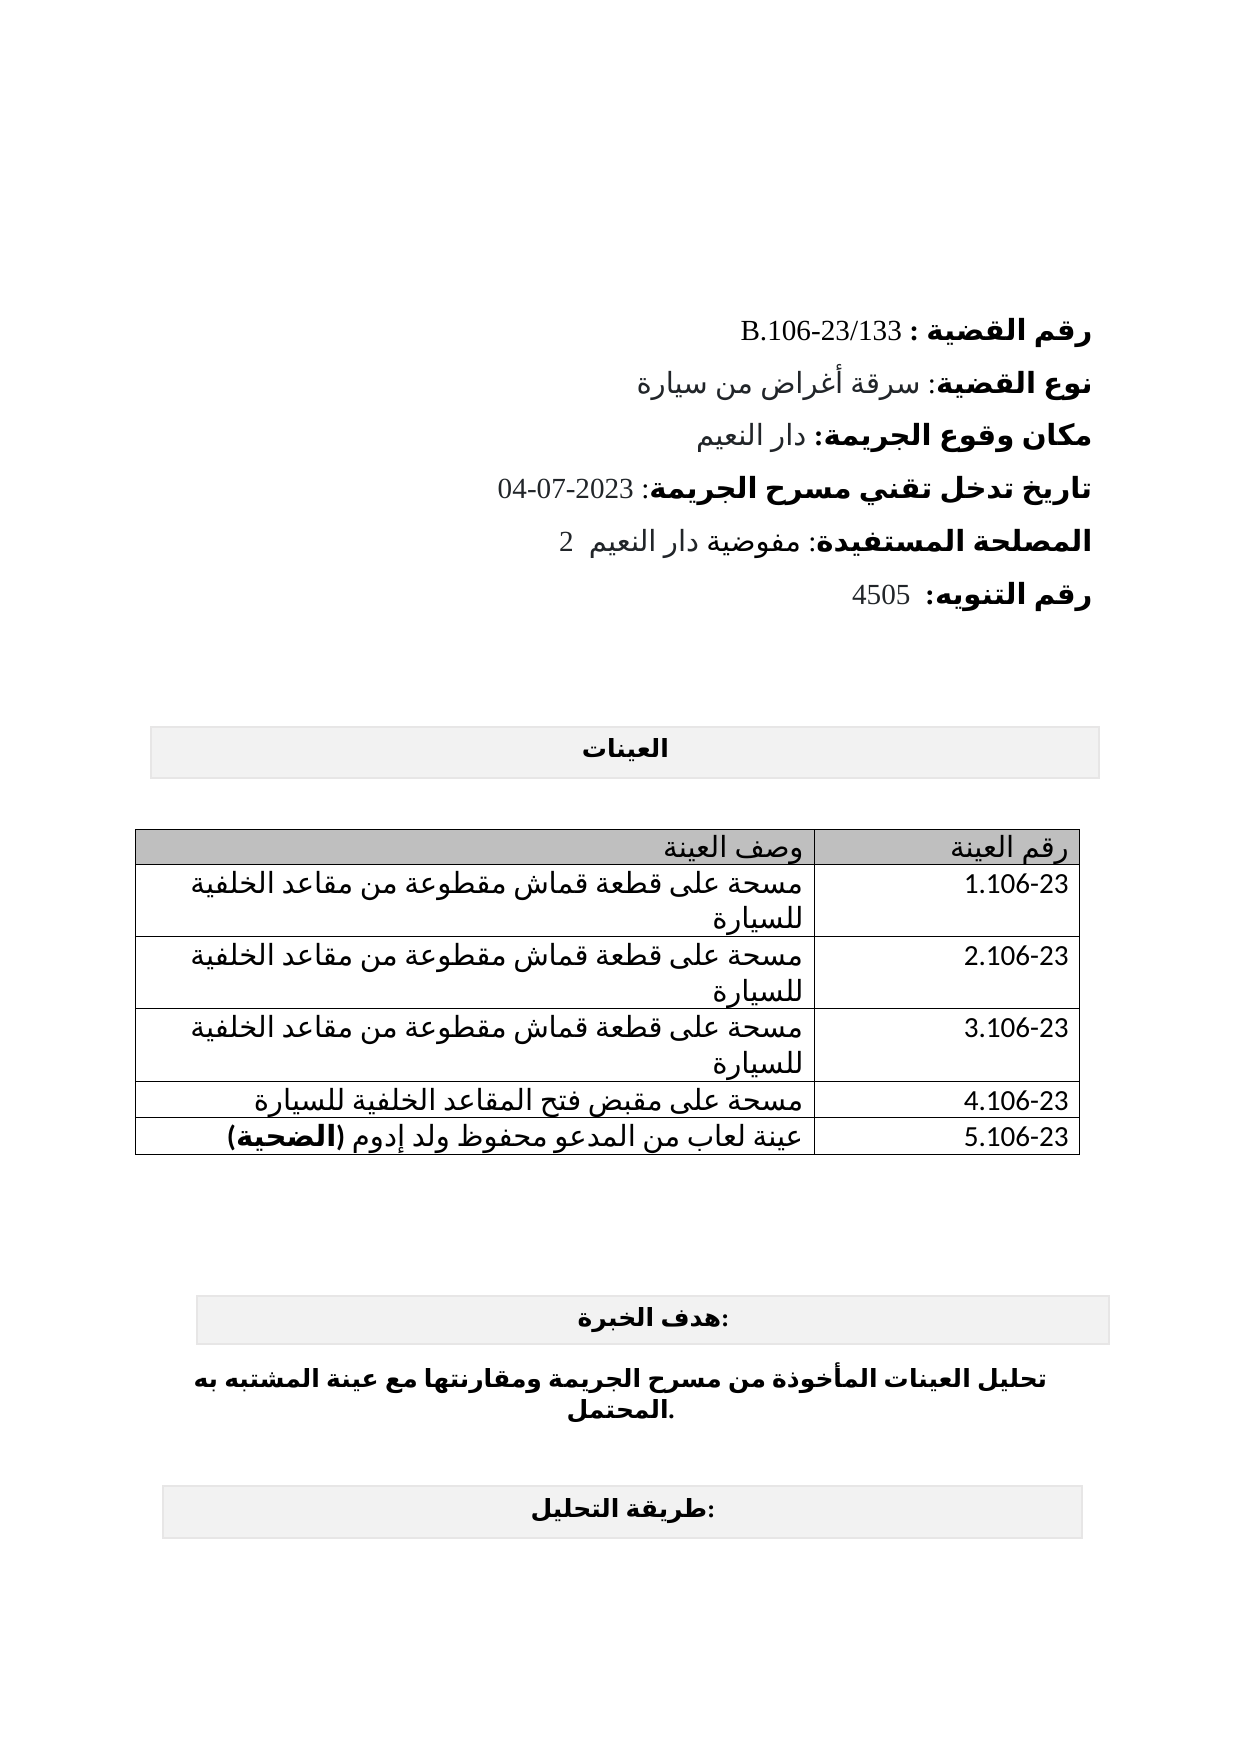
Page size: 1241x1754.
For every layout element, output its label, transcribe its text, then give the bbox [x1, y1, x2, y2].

text رقم التنويه: 4505 [148, 577, 1093, 611]
table_header رقم العينة [815, 830, 1079, 864]
text المصلحة المستفيدة: مفوضية دار النعيم 2 [148, 524, 1093, 558]
table_cell مسحة على مقبض فتح المقاعد الخلفية للسيارة [136, 1082, 814, 1117]
text مكان وقوع الجريمة: دار النعيم [148, 418, 1093, 452]
text نوع القضية: سرقة أغراض من سيارة [148, 366, 1093, 399]
table_cell عينة لعاب من المدعو محفوظ ولد إدوم (الضحية) [136, 1118, 814, 1154]
text تاريخ تدخل تقني مسرح الجريمة: 2023-07-04 [148, 471, 1093, 505]
table_cell 1.106-23 [815, 865, 1079, 936]
text رقم القضية : 133/B.106-23 [148, 313, 1093, 346]
text تحليل العينات المأخوذة من مسرح الجريمة ومقارنتها مع عينة المشتبه به المحتمل. [148, 1364, 1093, 1424]
table_cell 3.106-23 [815, 1009, 1079, 1081]
table_cell 5.106-23 [815, 1118, 1079, 1154]
table_cell 4.106-23 [815, 1082, 1079, 1117]
table_cell 2.106-23 [815, 937, 1079, 1008]
table_header وصف العينة [136, 830, 814, 864]
table_cell مسحة على قطعة قماش مقطوعة من مقاعد الخلفية للسيارة [136, 937, 814, 1008]
table_cell مسحة على قطعة قماش مقطوعة من مقاعد الخلفية للسيارة [136, 1009, 814, 1081]
table_cell مسحة على قطعة قماش مقطوعة من مقاعد الخلفية للسيارة [136, 865, 814, 936]
